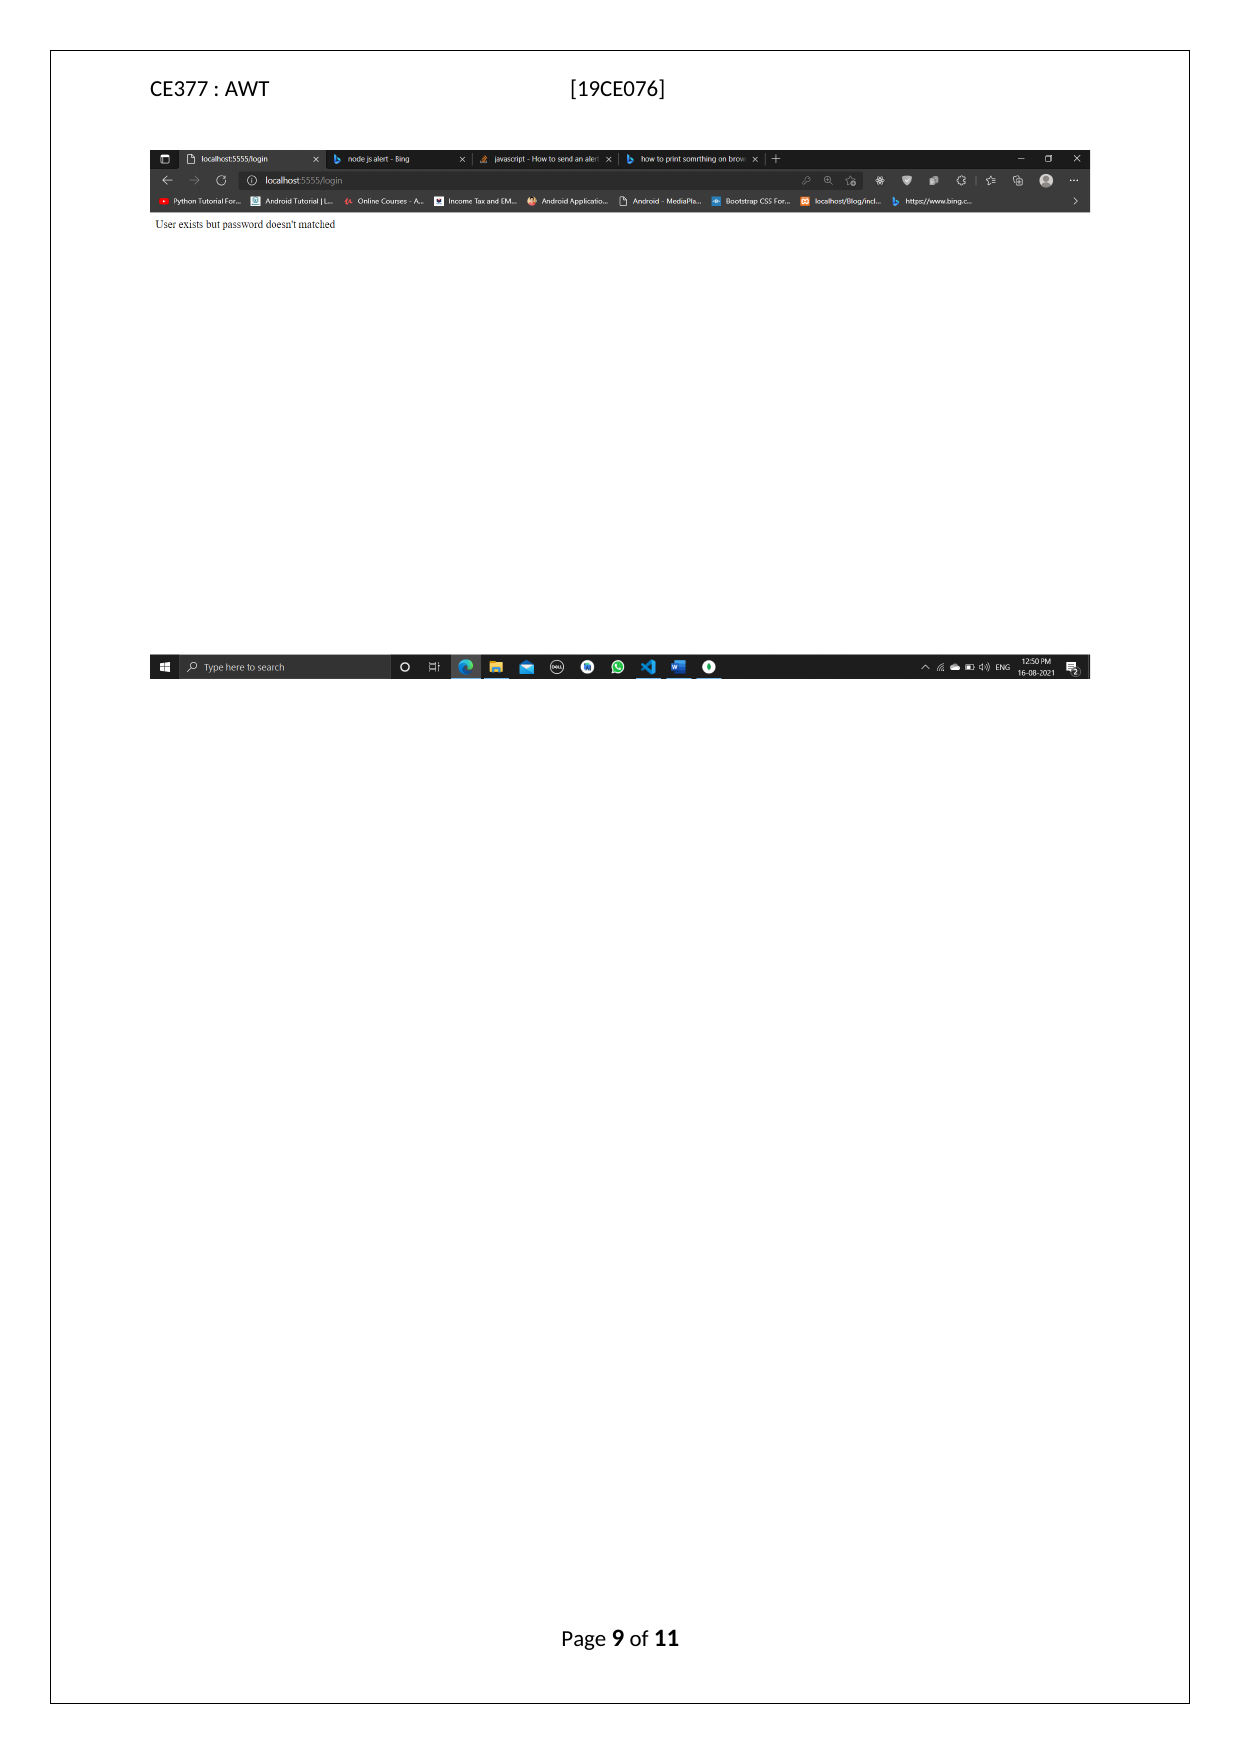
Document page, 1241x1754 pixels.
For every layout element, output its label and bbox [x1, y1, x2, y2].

picture [150, 150, 1091, 679]
